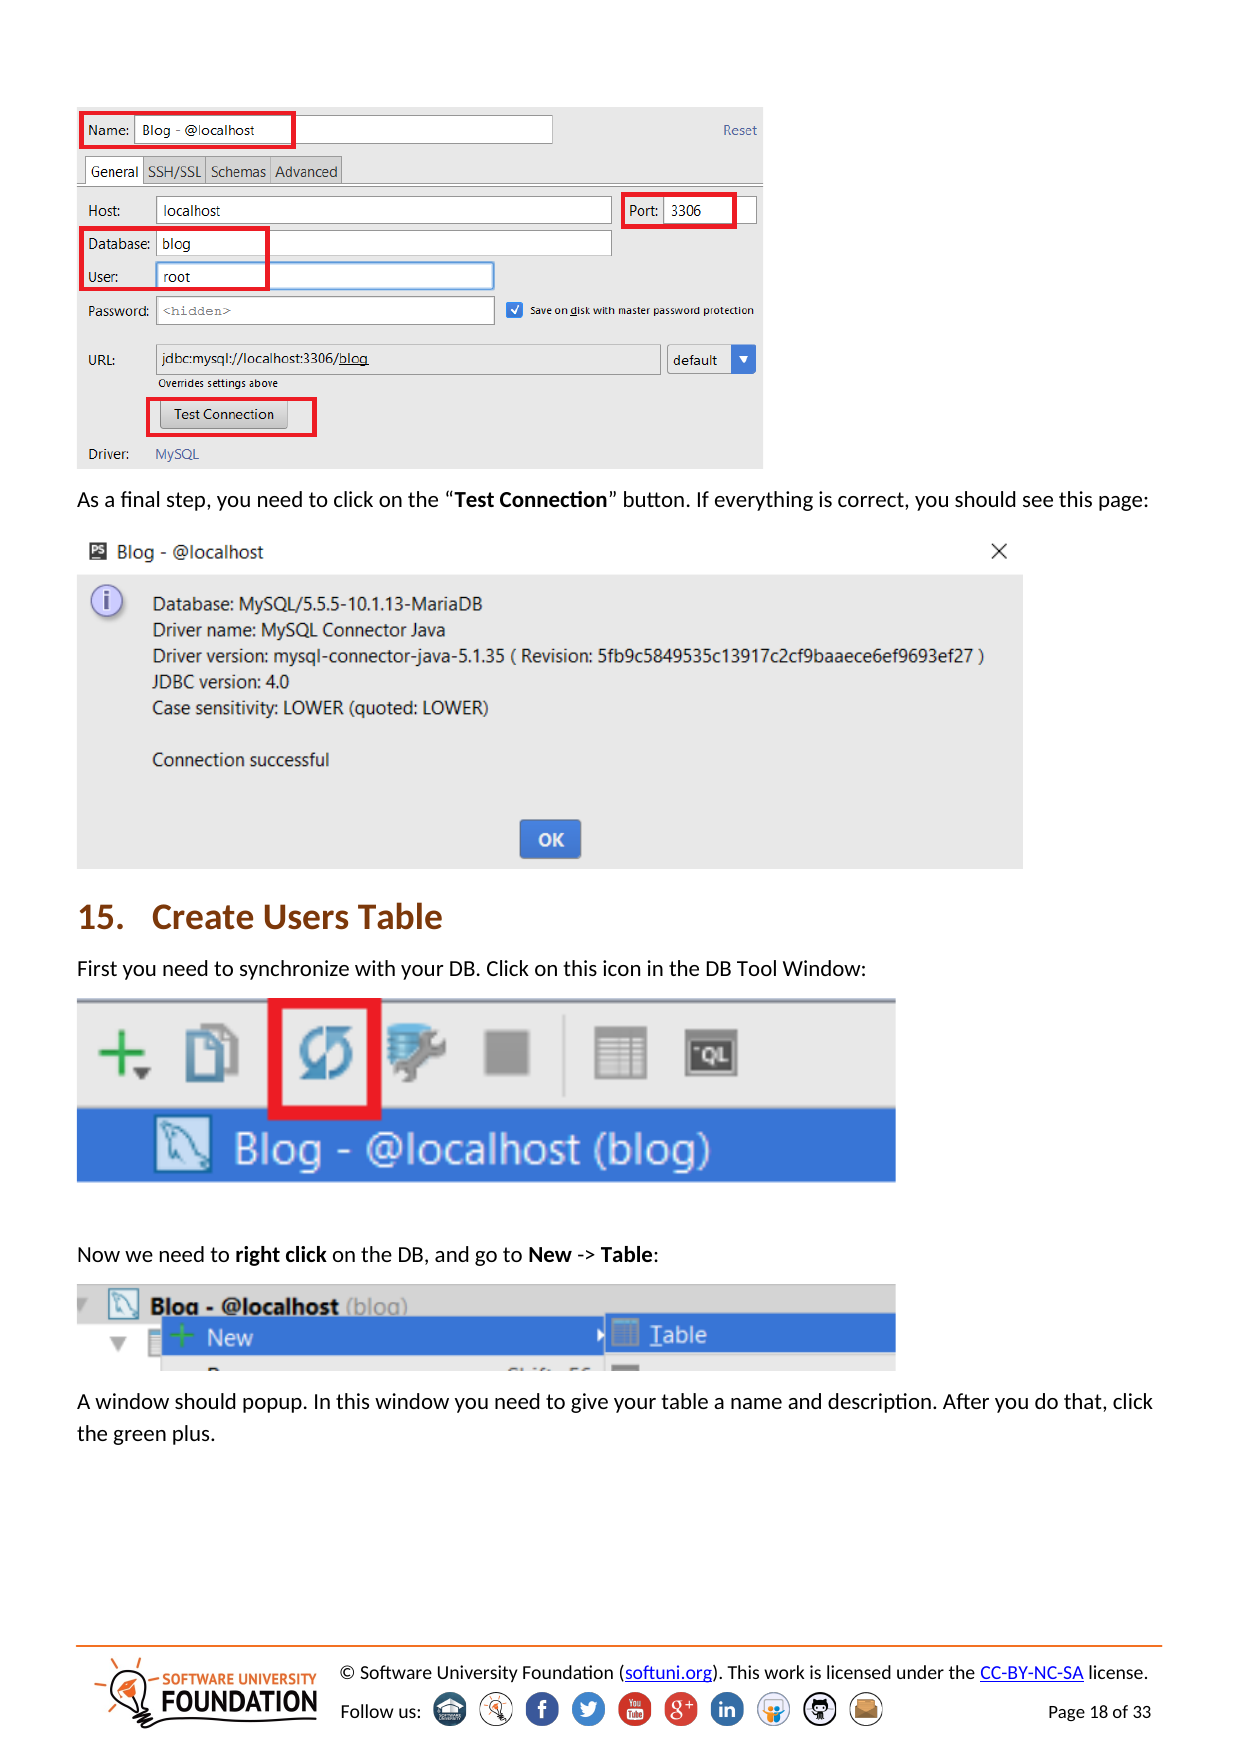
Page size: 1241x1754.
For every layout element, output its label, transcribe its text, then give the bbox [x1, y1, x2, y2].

picture [664, 1692, 698, 1726]
picture [433, 1692, 467, 1726]
text A window should popup. In this window you need to give your table a name and description. After you do that, click the green plus. [77, 1387, 1163, 1447]
picture [93, 1656, 317, 1729]
picture [76, 529, 1023, 869]
picture [572, 1692, 605, 1726]
subtitle Create Users Table [77, 893, 1163, 939]
picture [479, 1692, 513, 1726]
picture [76, 95, 764, 469]
picture [618, 1692, 652, 1726]
picture [710, 1692, 744, 1726]
picture [849, 1692, 883, 1726]
picture [757, 1692, 790, 1726]
text First you need to synchronize with your DB. Click on this icon in the DB Tool Window: [77, 954, 1163, 982]
picture [76, 998, 896, 1224]
picture [76, 1284, 896, 1371]
text Now we need to right click on the DB, and go to New -> Table: [77, 1240, 1163, 1268]
picture [525, 1692, 559, 1726]
picture [803, 1692, 837, 1726]
text As a final step, you need to click on the “Test Connection” button. If everything is correct, you should see this page: [77, 485, 1163, 513]
